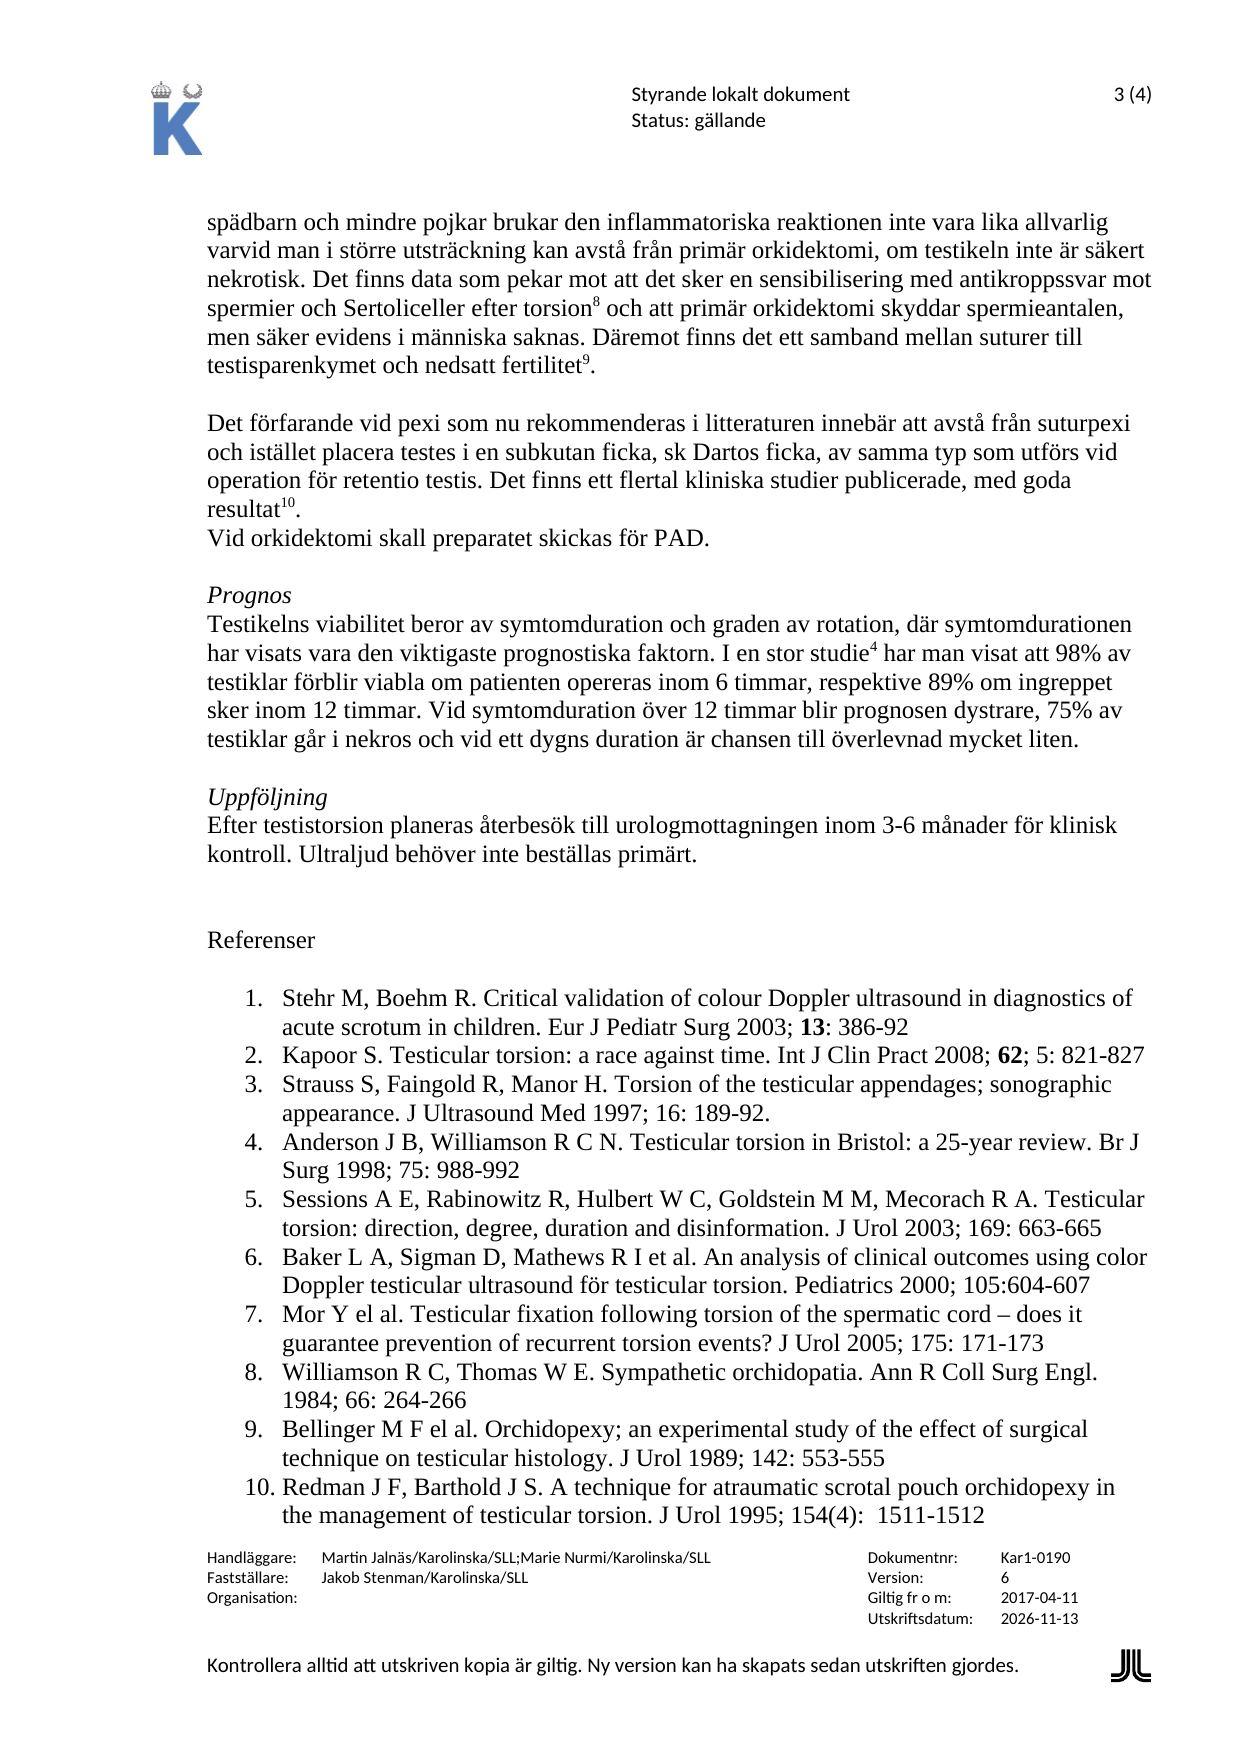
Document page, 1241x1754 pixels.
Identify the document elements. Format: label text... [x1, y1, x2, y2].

text Prognos [207, 581, 1152, 609]
list Stehr M, Boehm R. Critical validation of colour Doppler ultrasound in diagnostics of acute scrotum in children. Eur J Pediatr Surg 2003; 13: 386-92 [244, 983, 1152, 1041]
list Mor Y el al. Testicular fixation following torsion of the spermatic cord – does it guarantee prevention of recurrent torsion events? J Urol 2005; 175: 171-173 [244, 1299, 1152, 1357]
list Anderson J B, Williamson R C N. Testicular torsion in : a 25-year review. Br J Surg 1998; 75: 988-992 [244, 1127, 1152, 1184]
text Uppföljning [207, 782, 1152, 811]
text Referenser [207, 926, 1152, 954]
picture [151, 81, 203, 155]
list Bellinger M F el al. Orchidopexy; an experimental study of the effect of surgical technique on testicular histology. J Urol 1989; 142: 553-555 [244, 1414, 1152, 1472]
text Det förfarande vid pexi som nu rekommenderas i litteraturen innebär att avstå från suturpexi och istället placera testes i en subkutan ficka, sk Dartos ficka, av samma typ som utförs vid operation för retentio testis. Det finns ett flertal kliniska studier publicerade, med goda resultat10. [207, 408, 1152, 523]
text Efter testistorsion planeras återbesök till urologmottagningen inom 3-6 månader för klinisk kontroll. Ultraljud behöver inte beställas primärt. [207, 811, 1152, 868]
list Redman J F, Barthold J S. A technique for atraumatic scrotal pouch orchidopexy in the management of testicular torsion. J Urol 1995; 154(4): 1511-1512 [244, 1472, 1152, 1529]
text Vid orkidektomi skall preparatet skickas för PAD. [207, 523, 1152, 552]
text Testikelns viabilitet beror av symtomduration och graden av rotation, där symtomdurationen har visats vara den viktigaste prognostiska faktorn. I en stor studie4 har man visat att 98% av testiklar förblir viabla om patienten opereras inom 6 timmar, respektive 89% om ingreppet sker inom 12 timmar. Vid symtomduration över 12 timmar blir prognosen dystrare, 75% av testiklar går i nekros och vid ett dygns duration är chansen till överlevnad mycket liten. [207, 609, 1152, 753]
list Baker L A, Sigman D, Mathews R I et al. An analysis of clinical outcomes using color Doppler testicular ultrasound för testicular torsion. Pediatrics 2000; 105:604-607 [244, 1242, 1152, 1299]
list Williamson R C, Thomas W E. Sympathetic orchidopatia. Ann R Coll Surg Engl. 1984; 66: 264-266 [244, 1357, 1152, 1414]
list Strauss S, Faingold R, Manor H. Torsion of the testicular appendages; sonographic appearance. J Ultrasound Med 1997; 16: 189-92. [244, 1069, 1152, 1127]
list Kapoor S. Testicular torsion: a race against time. Int J Clin Pract 2008; 62; 5: 821-827 [244, 1041, 1152, 1069]
list Sessions A E, Rabinowitz R, Hulbert W C, Goldstein M M, Mecorach R A. Testicular torsion: direction, degree, duration and disinformation. J Urol 2003; 169: 663-665 [244, 1184, 1152, 1242]
